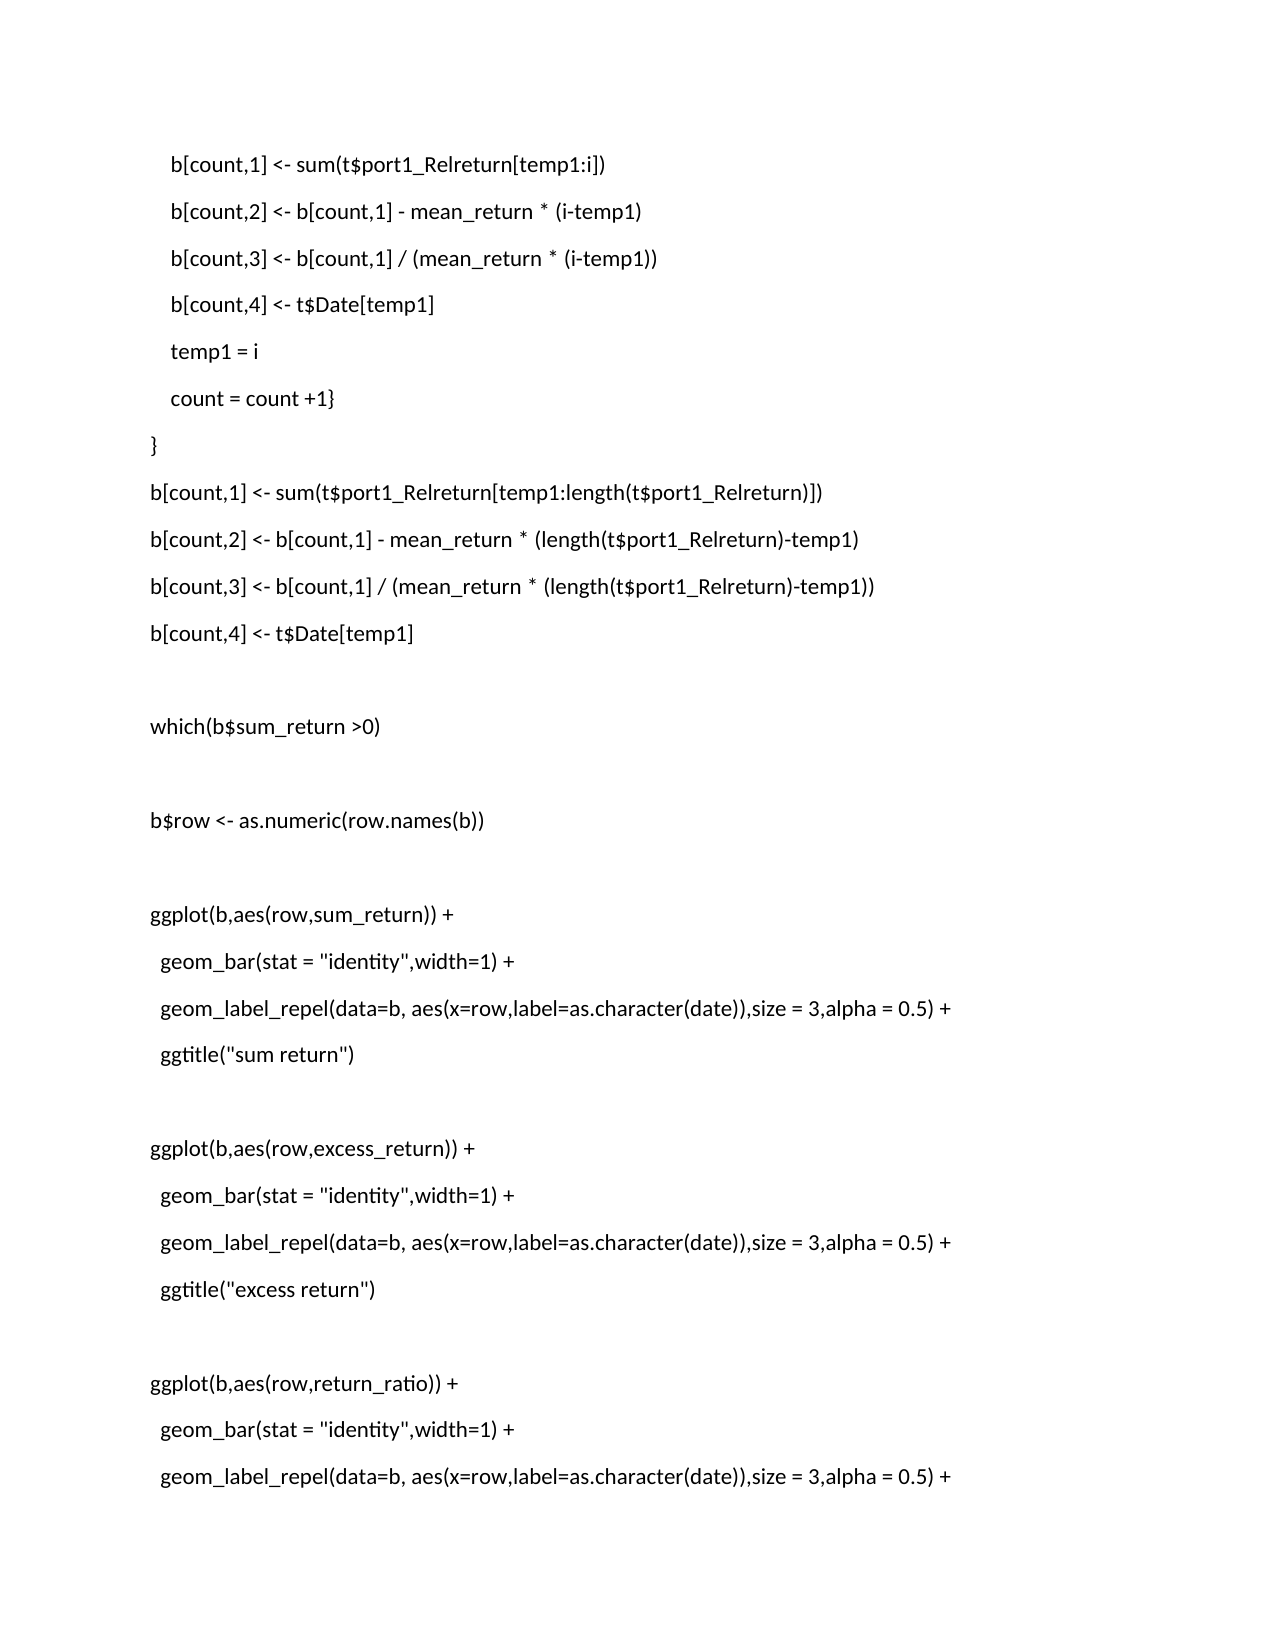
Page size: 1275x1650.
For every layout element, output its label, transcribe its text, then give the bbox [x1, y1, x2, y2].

text b[count,4] <- t$Date[temp1] [150, 619, 1125, 647]
text ggtitle("sum return") [150, 1041, 1125, 1069]
text ggtitle("excess return") [150, 1275, 1125, 1303]
text temp1 = i [150, 337, 1125, 366]
text b[count,3] <- b[count,1] / (mean_return * (i-temp1)) [150, 244, 1125, 272]
text count = count +1} [150, 384, 1125, 412]
text b[count,2] <- b[count,1] - mean_return * (length(t$port1_Relreturn)-temp1) [150, 525, 1125, 553]
text ggplot(b,aes(row,excess_return)) + [150, 1134, 1125, 1162]
text geom_label_repel(data=b, aes(x=row,label=as.character(date)),size = 3,alpha = 0.5) + [150, 1228, 1125, 1256]
text b[count,2] <- b[count,1] - mean_return * (i-temp1) [150, 197, 1125, 225]
text which(b$sum_return >0) [150, 712, 1125, 741]
text b[count,4] <- t$Date[temp1] [150, 291, 1125, 319]
text ggplot(b,aes(row,sum_return)) + [150, 900, 1125, 928]
text geom_bar(stat = "identity",width=1) + [150, 1181, 1125, 1209]
text geom_bar(stat = "identity",width=1) + [150, 947, 1125, 975]
text geom_bar(stat = "identity",width=1) + [150, 1416, 1125, 1444]
text geom_label_repel(data=b, aes(x=row,label=as.character(date)),size = 3,alpha = 0.5) + [150, 1462, 1125, 1491]
text b[count,1] <- sum(t$port1_Relreturn[temp1:i]) [150, 150, 1125, 178]
text ggplot(b,aes(row,return_ratio)) + [150, 1369, 1125, 1397]
text b[count,1] <- sum(t$port1_Relreturn[temp1:length(t$port1_Relreturn)]) [150, 478, 1125, 506]
text b$row <- as.numeric(row.names(b)) [150, 806, 1125, 834]
text geom_label_repel(data=b, aes(x=row,label=as.character(date)),size = 3,alpha = 0.5) + [150, 994, 1125, 1022]
text b[count,3] <- b[count,1] / (mean_return * (length(t$port1_Relreturn)-temp1)) [150, 572, 1125, 600]
text } [150, 431, 1125, 459]
